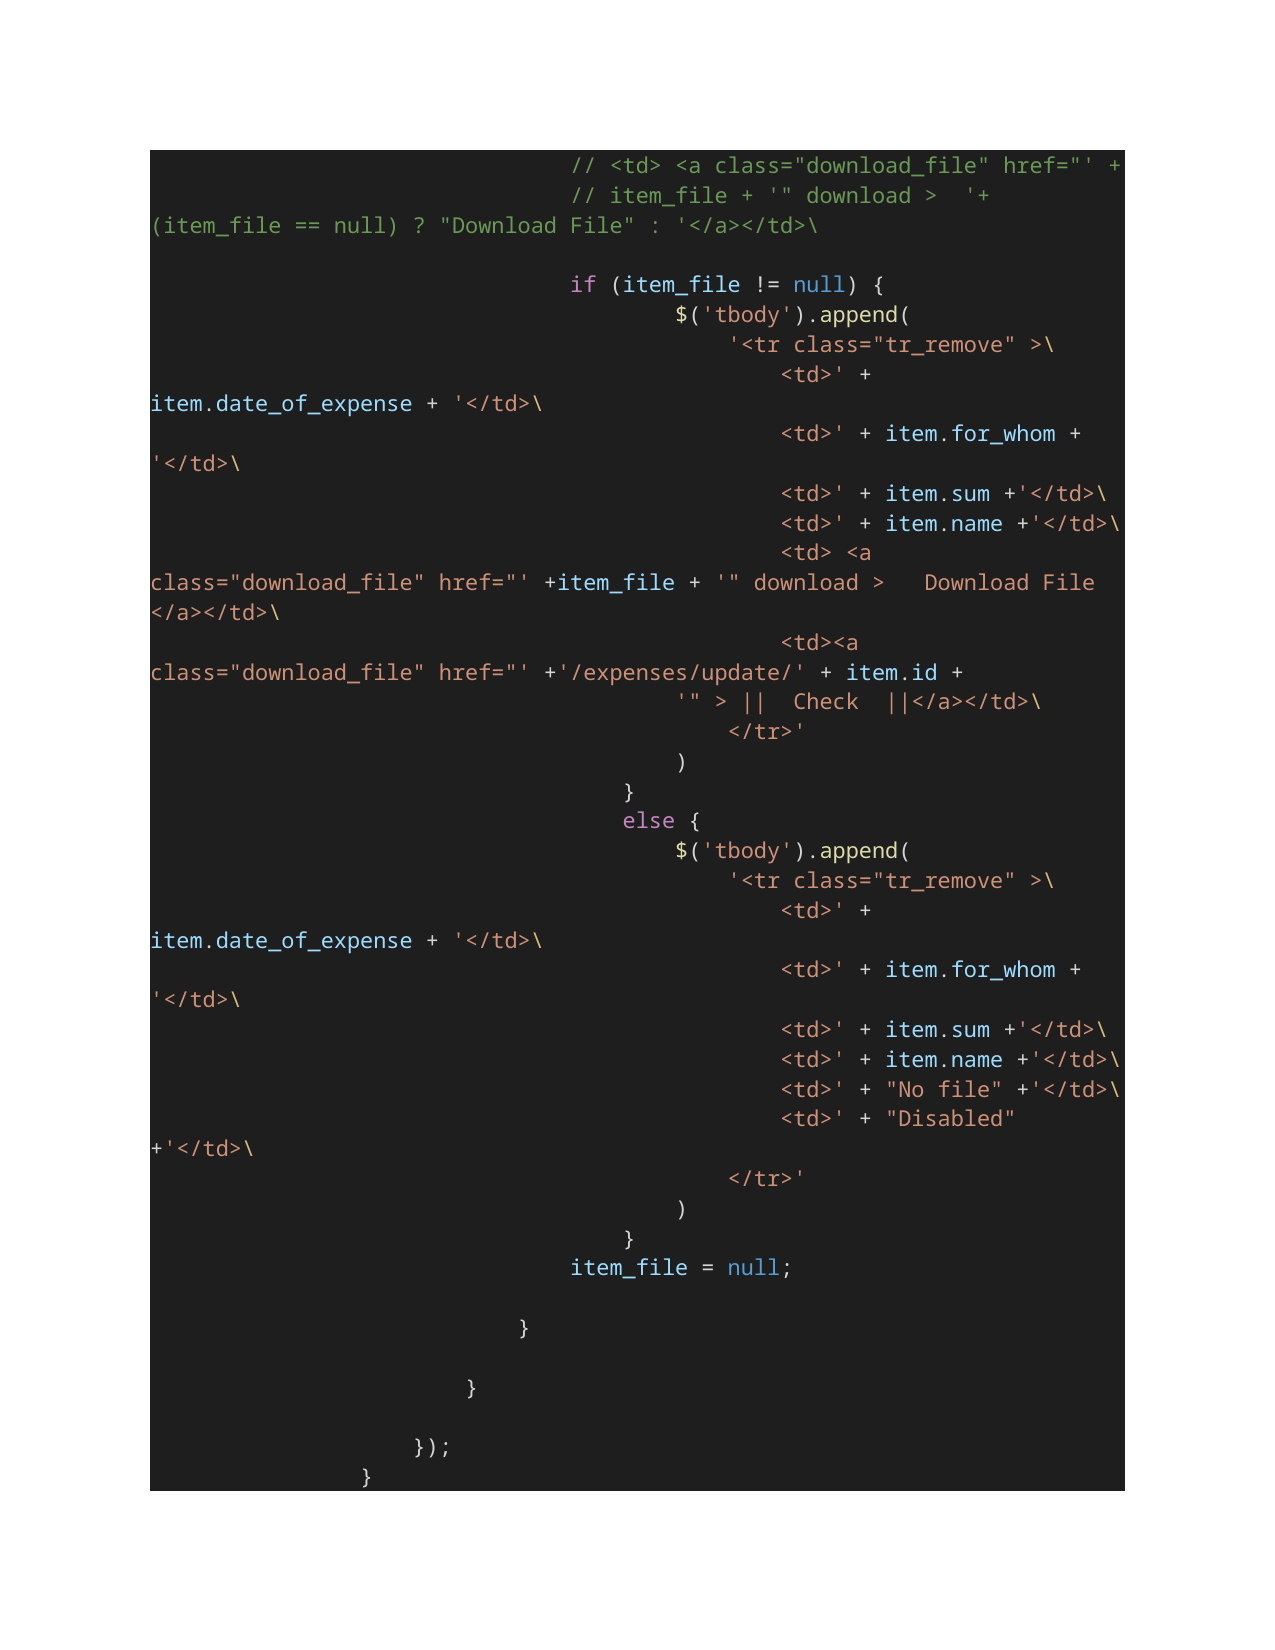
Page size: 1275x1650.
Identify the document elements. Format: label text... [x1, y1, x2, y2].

text <td>' + item.sum +'</td>\ [150, 478, 1125, 507]
text <td>' + item.for_whom + '</td>\ [150, 418, 1125, 478]
text $('tbody').append( [150, 835, 1125, 865]
text <td>' + "No file" +'</td>\ [150, 1073, 1125, 1103]
text <td><a class="download_file" href="' +'/expenses/update/' + item.id + [150, 627, 1125, 686]
text '<tr class="tr_remove" >\ [150, 329, 1125, 358]
text <td>' + "Disabled" +'</td>\ [150, 1103, 1125, 1163]
text ) [150, 1193, 1125, 1222]
text } [150, 1222, 1125, 1252]
text </tr>' [150, 716, 1125, 746]
text ) [150, 746, 1125, 776]
text <td>' + item.name +'</td>\ [150, 1044, 1125, 1073]
text // <td> <a class="download_file" href="' + [150, 150, 1125, 180]
text <td>' + item.sum +'</td>\ [150, 1014, 1125, 1044]
text } [150, 776, 1125, 805]
text } [150, 1371, 1125, 1401]
text } [150, 1312, 1125, 1342]
text </tr>' [150, 1163, 1125, 1193]
text <td> <a class="download_file" href="' +item_file + '" download > Download File </a></td>\ [150, 537, 1125, 627]
text <td>' + item.date_of_expense + '</td>\ [150, 895, 1125, 954]
text '<tr class="tr_remove" >\ [150, 865, 1125, 895]
text <td>' + item.name +'</td>\ [150, 507, 1125, 537]
text item_file = null; [150, 1252, 1125, 1282]
text }); [150, 1431, 1125, 1461]
text else { [150, 805, 1125, 835]
text '" > || Check ||</a></td>\ [150, 686, 1125, 716]
text // item_file + '" download > '+ (item_file == null) ? "Download File" : '</a></td>\ [150, 180, 1125, 239]
text <td>' + item.for_whom + '</td>\ [150, 954, 1125, 1014]
text <td>' + item.date_of_expense + '</td>\ [150, 358, 1125, 418]
text if (item_file != null) { [150, 269, 1125, 299]
text $('tbody').append( [150, 299, 1125, 329]
text } [150, 1461, 1125, 1491]
